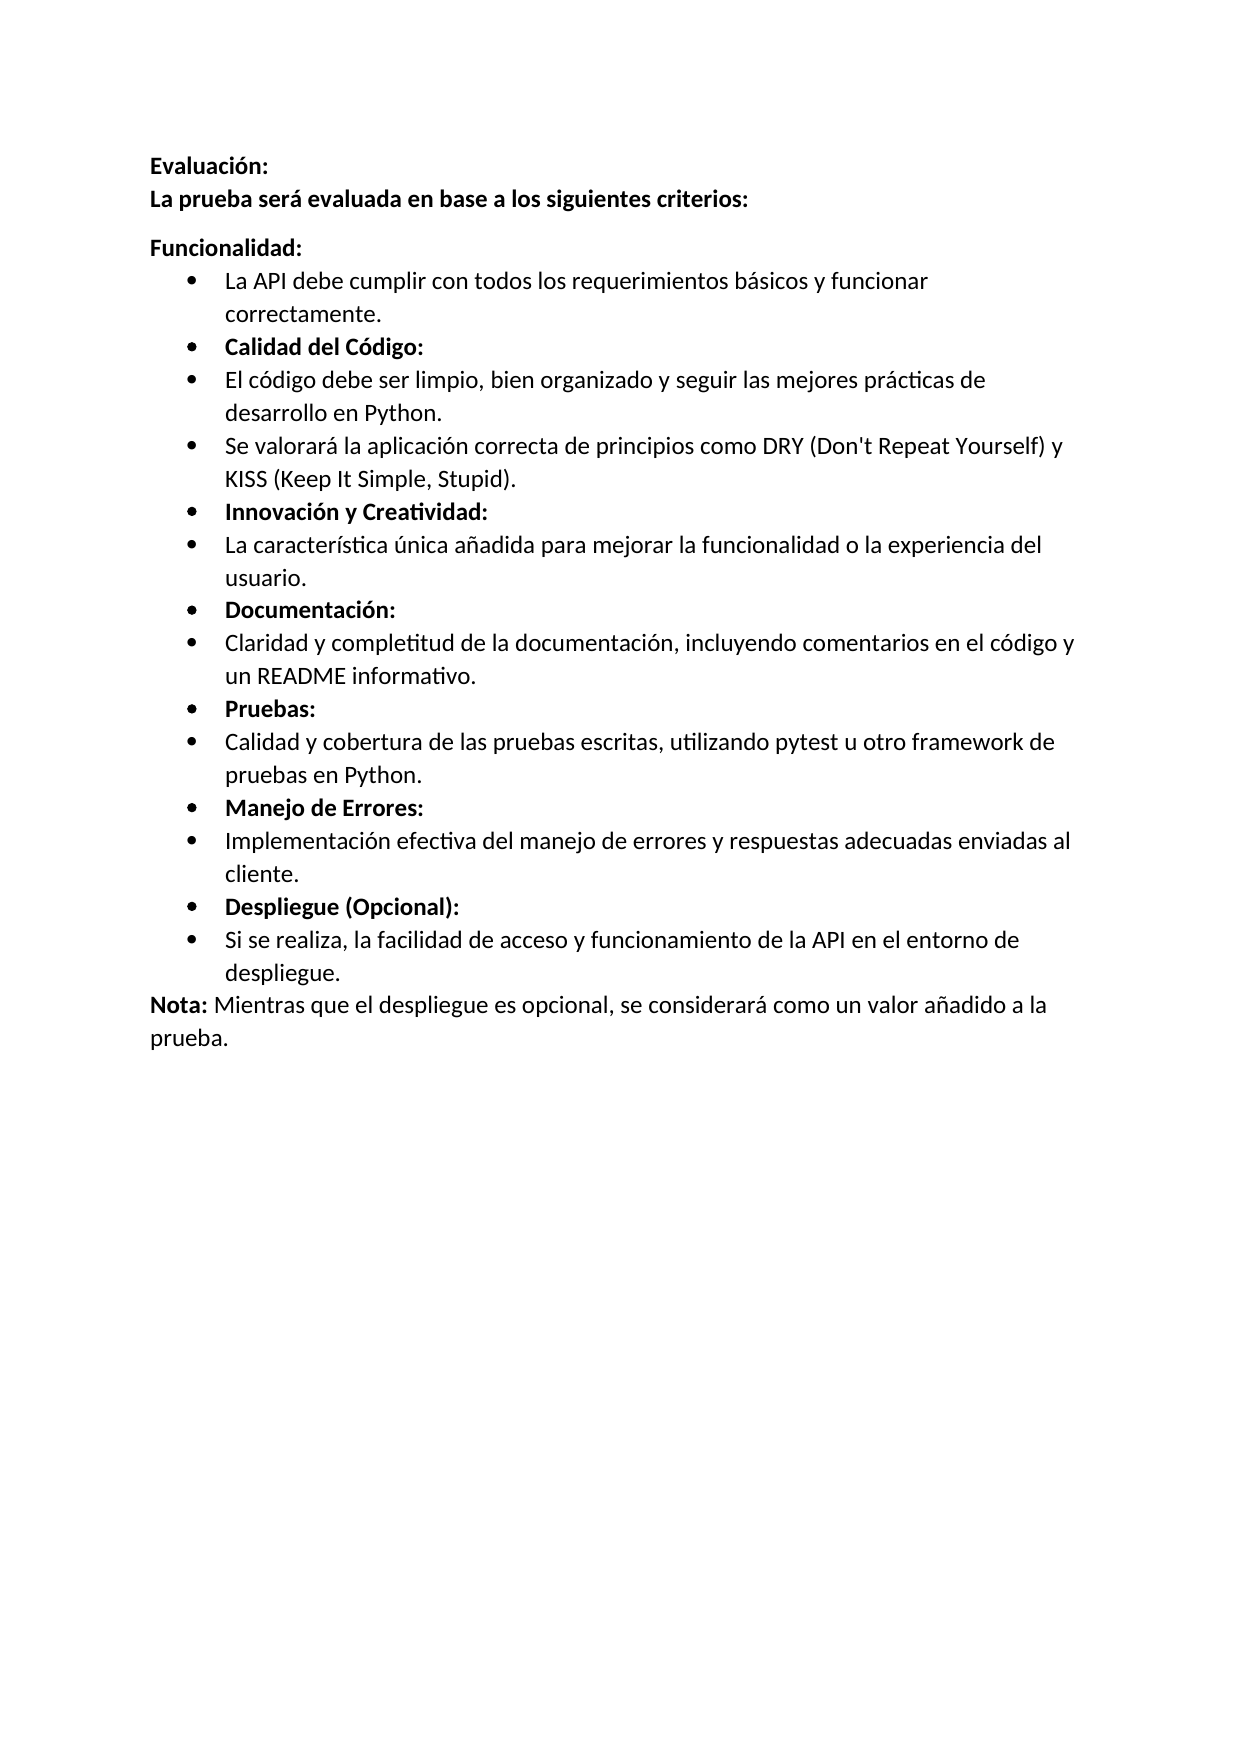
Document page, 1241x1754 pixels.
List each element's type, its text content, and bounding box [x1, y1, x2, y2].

subtitle Evaluación: [150, 150, 1090, 181]
list Implementación efectiva del manejo de errores y respuestas adecuadas enviadas al cliente. [187, 825, 1090, 888]
list Calidad y cobertura de las pruebas escritas, utilizando pytest u otro framework de pruebas en Python. [187, 726, 1090, 790]
list Si se realiza, la facilidad de acceso y funcionamiento de la API en el entorno de despliegue. [187, 924, 1090, 987]
list La API debe cumplir con todos los requerimientos básicos y funcionar correctamente. [187, 265, 1090, 329]
text Nota: Mientras que el despliegue es opcional, se considerará como un valor añadido a la prueba. [150, 989, 1090, 1053]
text Funcionalidad: [150, 232, 1090, 263]
list Claridad y completitud de la documentación, incluyendo comentarios en el código y un README informativo. [187, 627, 1090, 691]
list Manejo de Errores: [187, 792, 1090, 823]
list Despliegue (Opcional): [187, 891, 1090, 921]
list Calidad del Código: [187, 331, 1090, 362]
list El código debe ser limpio, bien organizado y seguir las mejores prácticas de desarrollo en Python. [187, 364, 1090, 428]
text La prueba será evaluada en base a los siguientes criterios: [150, 183, 1090, 213]
list La característica única añadida para mejorar la funcionalidad o la experiencia del usuario. [187, 529, 1090, 592]
list Innovación y Creatividad: [187, 496, 1090, 526]
list Documentación: [187, 594, 1090, 625]
list Se valorará la aplicación correcta de principios como DRY (Don't Repeat Yourself) y KISS (Keep It Simple, Stupid). [187, 430, 1090, 493]
list Pruebas: [187, 693, 1090, 724]
